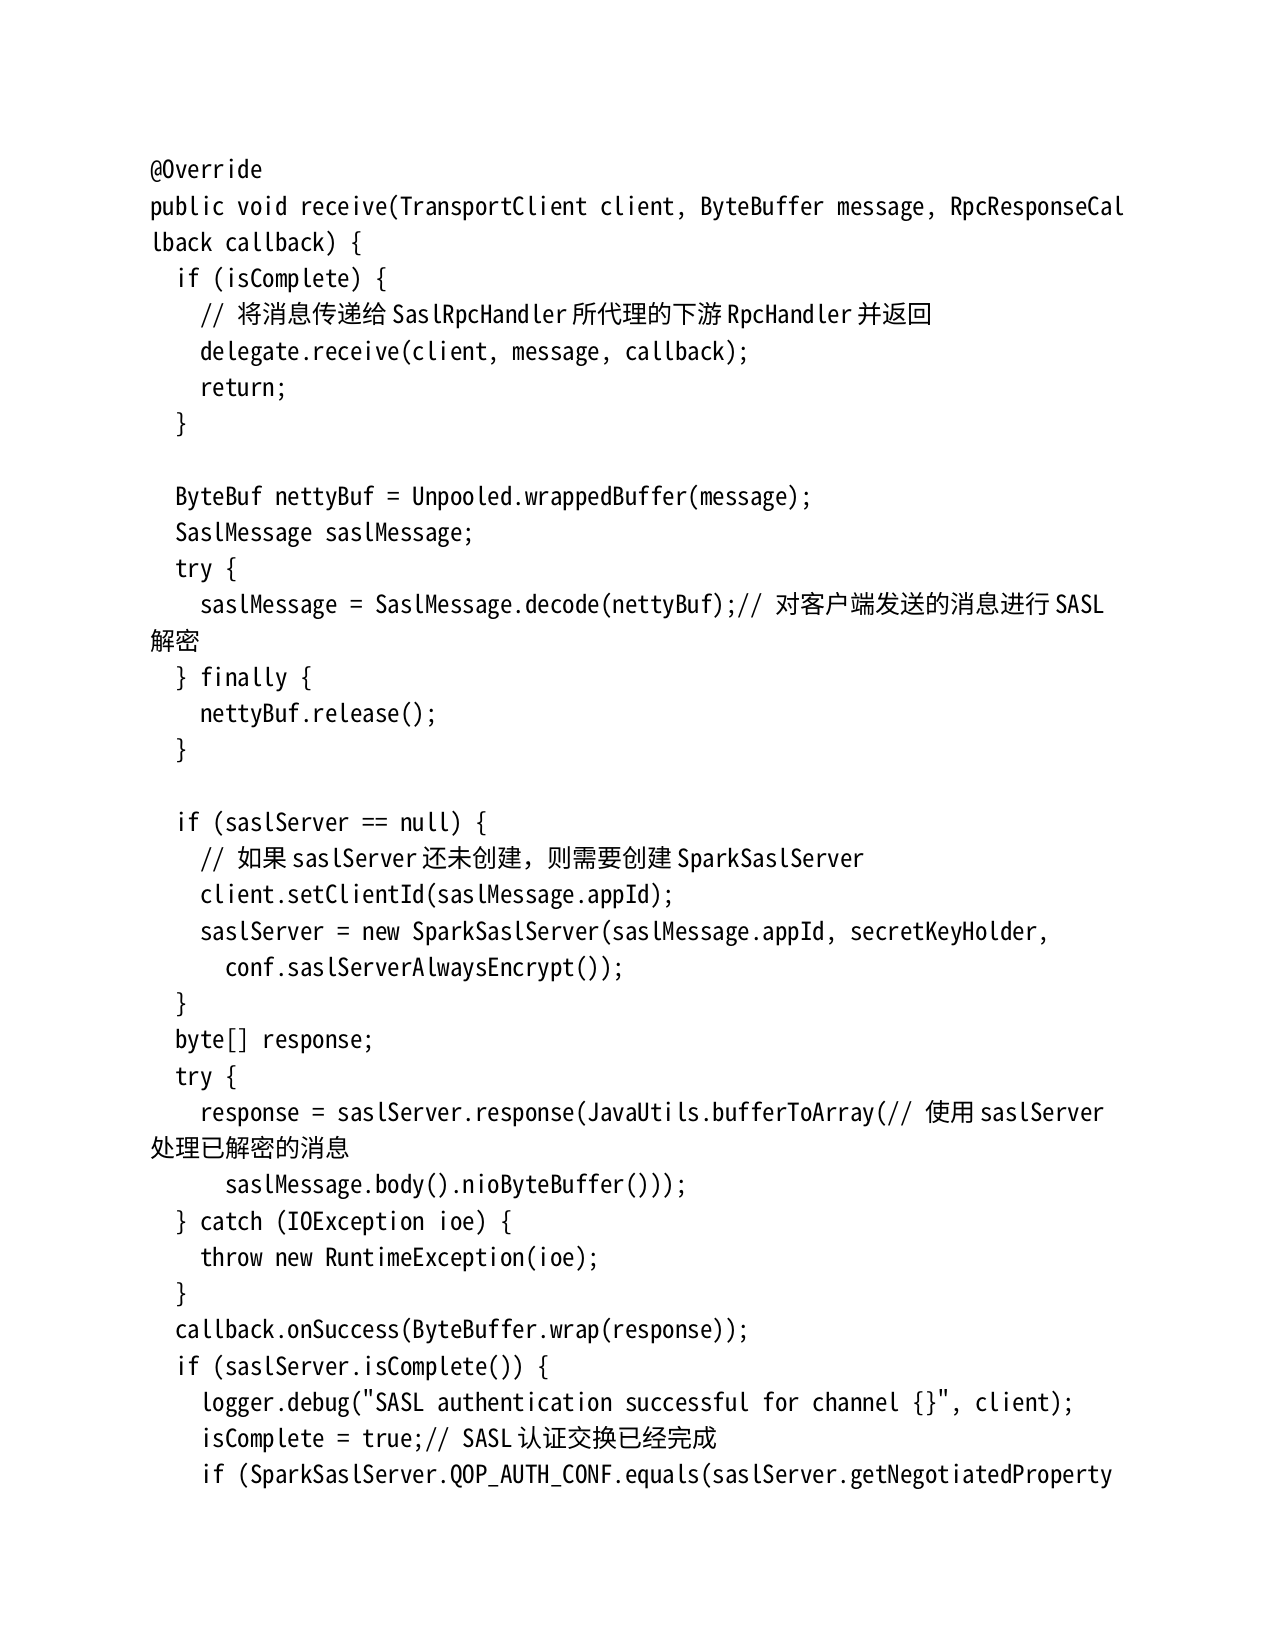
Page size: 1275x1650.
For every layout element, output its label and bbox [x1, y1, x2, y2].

text [150, 150, 1125, 1491]
